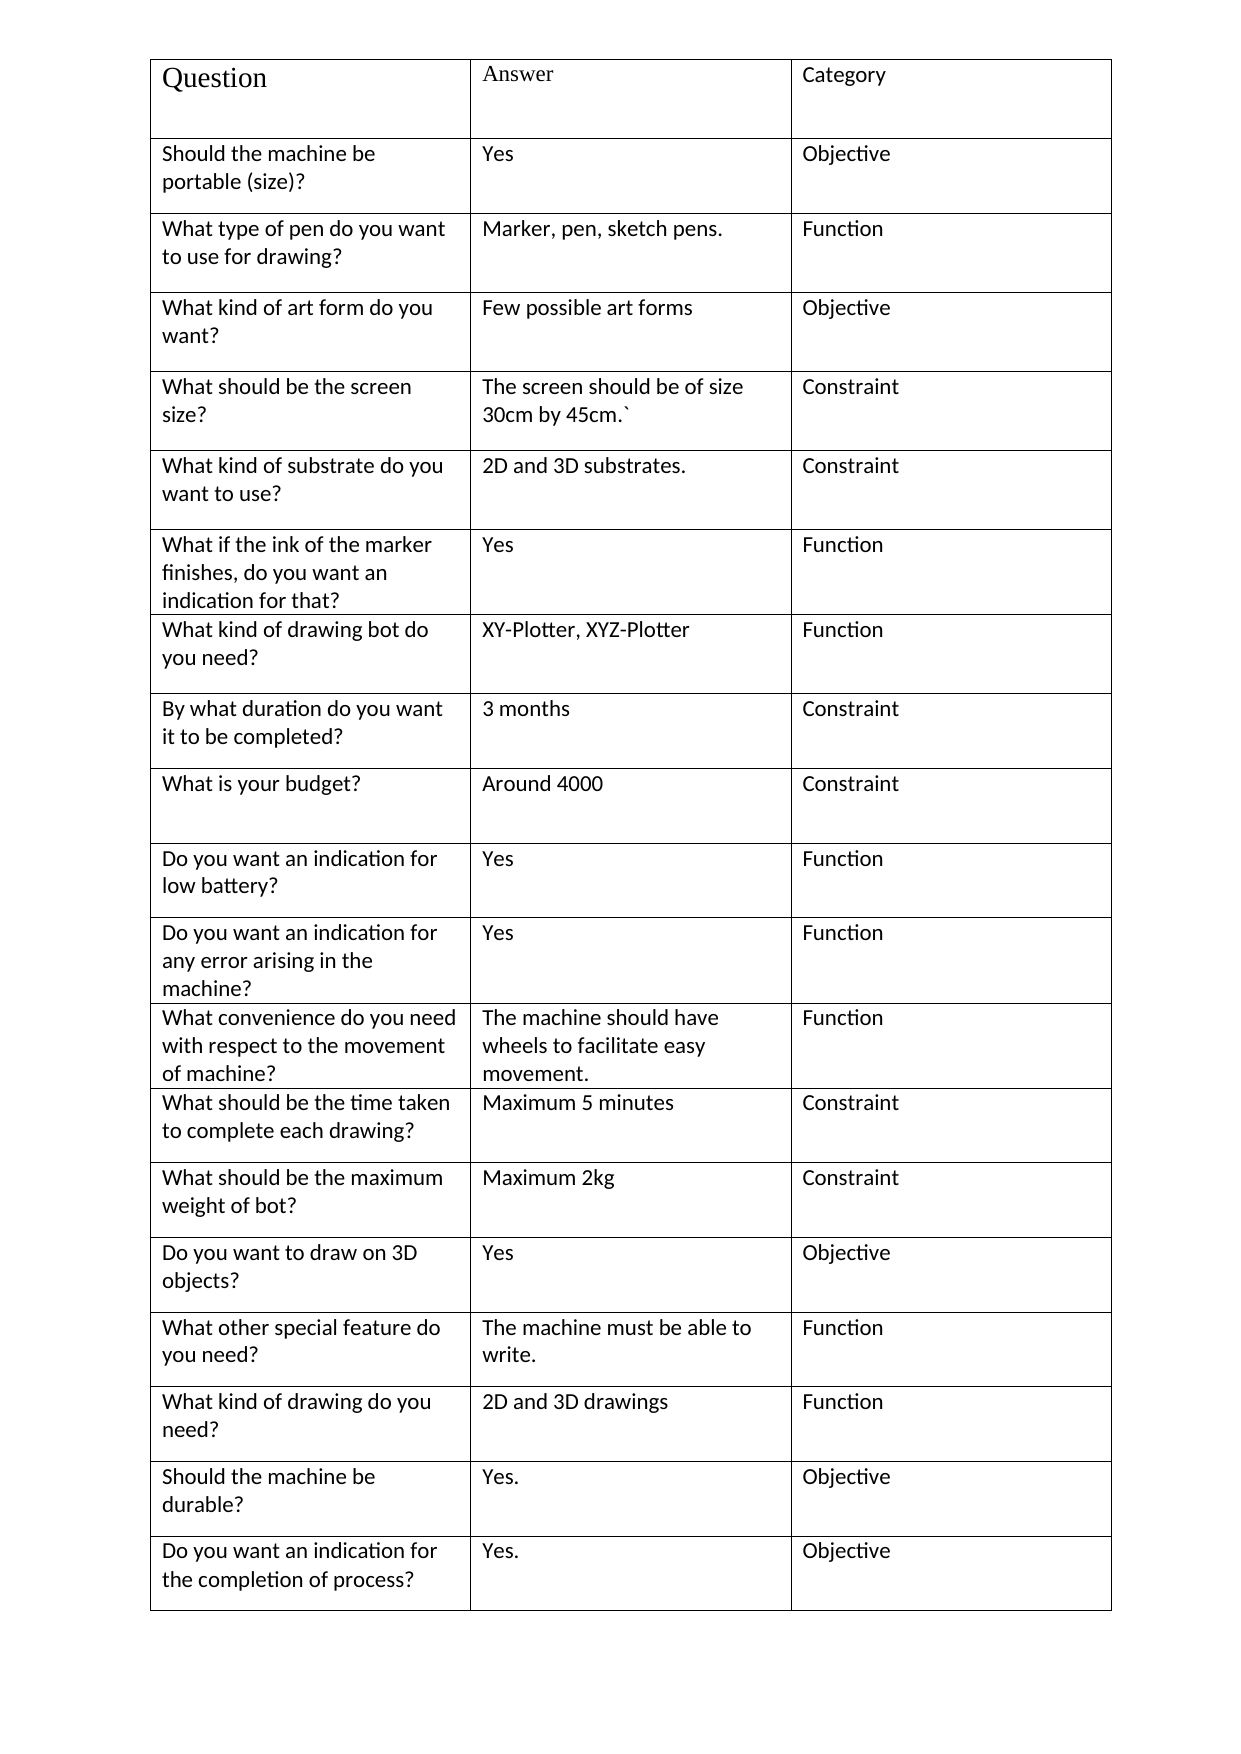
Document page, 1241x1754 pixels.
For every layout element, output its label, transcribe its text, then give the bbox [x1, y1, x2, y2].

table_cell By what duration do you want it to be completed? [151, 694, 470, 768]
table_cell Function [792, 530, 1111, 614]
table_cell The machine should have wheels to facilitate easy movement. [471, 1004, 791, 1087]
table_cell Do you want an indication for low battery? [151, 844, 470, 917]
table_cell Function [792, 615, 1111, 693]
table_cell What kind of drawing bot do you need? [151, 615, 470, 693]
table_cell What kind of art form do you want? [151, 293, 470, 371]
table_header Question [151, 60, 470, 138]
table_cell Objective [792, 1238, 1111, 1312]
table_cell Maximum 5 minutes [471, 1089, 791, 1162]
table_cell XY-Plotter, XYZ-Plotter [471, 615, 791, 693]
table_cell What kind of drawing do you need? [151, 1387, 470, 1461]
table_cell What convenience do you need with respect to the movement of machine? [151, 1004, 470, 1087]
table_cell What should be the maximum weight of bot? [151, 1163, 470, 1237]
table_cell Around 4000 [471, 769, 791, 843]
table_cell Should the machine be durable? [151, 1462, 470, 1536]
table_cell Constraint [792, 1163, 1111, 1237]
table_cell Function [792, 1313, 1111, 1386]
table_cell Constraint [792, 451, 1111, 529]
table_cell Constraint [792, 694, 1111, 768]
table_cell 2D and 3D substrates. [471, 451, 791, 529]
table_cell Constraint [792, 1089, 1111, 1162]
table_cell 3 months [471, 694, 791, 768]
table_cell Objective [792, 1537, 1111, 1610]
table_cell Constraint [792, 769, 1111, 843]
table_cell Function [792, 1387, 1111, 1461]
table_cell Constraint [792, 372, 1111, 450]
table_cell Do you want an indication for any error arising in the machine? [151, 918, 470, 1002]
table_cell Function [792, 844, 1111, 917]
table_cell Yes. [471, 1537, 791, 1610]
table_cell What should be the screen size? [151, 372, 470, 450]
table_cell Yes [471, 139, 791, 213]
table_cell Objective [792, 293, 1111, 371]
table_cell The machine must be able to write. [471, 1313, 791, 1386]
table_cell What other special feature do you need? [151, 1313, 470, 1386]
table_cell Objective [792, 1462, 1111, 1536]
table_cell Should the machine be portable (size)? [151, 139, 470, 213]
table_cell Function [792, 1004, 1111, 1087]
table_cell The screen should be of size 30cm by 45cm.` [471, 372, 791, 450]
table_cell Do you want an indication for the completion of process? [151, 1537, 470, 1610]
table_cell What should be the time taken to complete each drawing? [151, 1089, 470, 1162]
table_cell Yes [471, 530, 791, 614]
table_cell Function [792, 214, 1111, 292]
table_cell Maximum 2kg [471, 1163, 791, 1237]
table_cell Function [792, 918, 1111, 1002]
table_cell Few possible art forms [471, 293, 791, 371]
table_cell Yes. [471, 1462, 791, 1536]
table_cell What type of pen do you want to use for drawing? [151, 214, 470, 292]
table_cell What is your budget? [151, 769, 470, 843]
table_header Answer [471, 60, 791, 138]
table_header Category [792, 60, 1111, 138]
table_cell 2D and 3D drawings [471, 1387, 791, 1461]
table_cell Marker, pen, sketch pens. [471, 214, 791, 292]
table_cell Yes [471, 844, 791, 917]
table_cell What kind of substrate do you want to use? [151, 451, 470, 529]
table_cell What if the ink of the marker finishes, do you want an indication for that? [151, 530, 470, 614]
table_cell Yes [471, 1238, 791, 1312]
table_cell Do you want to draw on 3D objects? [151, 1238, 470, 1312]
table_cell Yes [471, 918, 791, 1002]
table_cell Objective [792, 139, 1111, 213]
